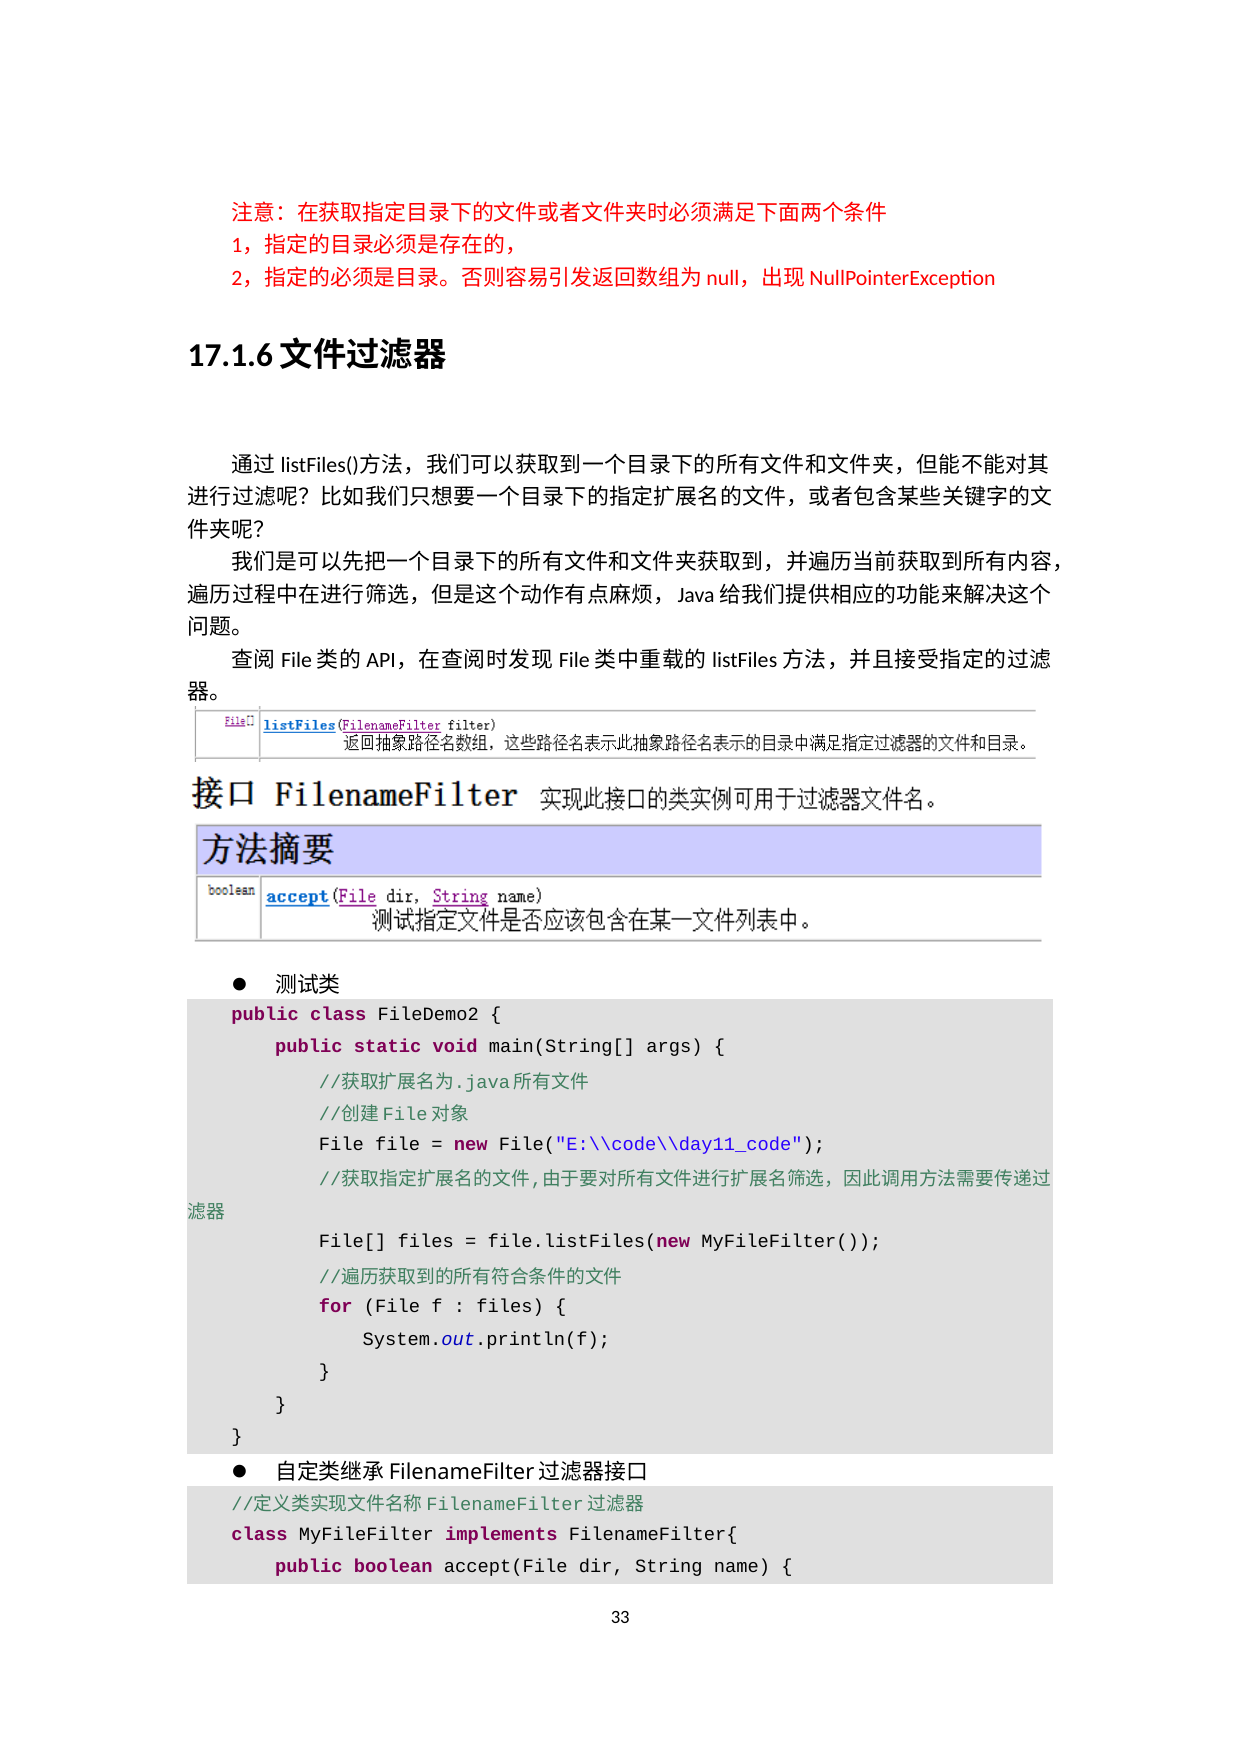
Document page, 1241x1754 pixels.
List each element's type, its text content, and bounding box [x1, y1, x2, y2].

list 自定类继承FilenameFilter过滤器接口 [231, 1454, 1053, 1486]
text public class FileDemo2 { [187, 999, 1053, 1031]
text //创建File对象 [187, 1096, 1053, 1129]
text for (File f : files) { [187, 1291, 1053, 1324]
text 1，指定的目录必须是存在的， [187, 227, 1053, 259]
picture [187, 771, 1055, 949]
text File file = new File("E:\\code\\day11_code"); [187, 1129, 1053, 1161]
text //获取扩展名为.java所有文件 [187, 1064, 1053, 1096]
text 注意：在获取指定目录下的文件或者文件夹时必须满足下面两个条件 [187, 194, 1053, 227]
text 我们是可以先把一个目录下的所有文件和文件夹获取到，并遍历当前获取到所有内容，遍历过程中在进行筛选，但是这个动作有点麻烦，Java给我们提供相应的功能来解决这个问题。 [187, 544, 1053, 641]
text 17.1.6文件过滤器 [187, 319, 1053, 384]
text } [187, 1389, 1053, 1421]
text class MyFileFilter implements FilenameFilter{ [187, 1519, 1053, 1551]
text 通过listFiles()方法，我们可以获取到一个目录下的所有文件和文件夹，但能不能对其进行过滤呢？比如我们只想要一个目录下的指定扩展名的文件，或者包含某些关键字的文件夹呢？ [187, 446, 1053, 544]
list 测试类 [231, 966, 1053, 999]
text //遍历获取到的所有符合条件的文件 [187, 1259, 1053, 1291]
text public static void main(String[] args) { [187, 1031, 1053, 1064]
text } [187, 1356, 1053, 1389]
text 查阅File类的API，在查阅时发现File类中重载的listFiles方法，并且接受指定的过滤器。 [187, 641, 1053, 706]
text public boolean accept(File dir, String name) { [187, 1551, 1053, 1584]
picture [187, 706, 1036, 762]
text 2，指定的必须是目录。否则容易引发返回数组为null，出现NullPointerException [187, 259, 1053, 292]
text //定义类实现文件名称FilenameFilter过滤器 [187, 1486, 1053, 1519]
text System.out.println(f); [187, 1324, 1053, 1356]
text } [187, 1421, 1053, 1454]
text File[] files = file.listFiles(new MyFileFilter()); [187, 1226, 1053, 1259]
text //获取指定扩展名的文件,由于要对所有文件进行扩展名筛选，因此调用方法需要传递过滤器 [187, 1161, 1053, 1226]
